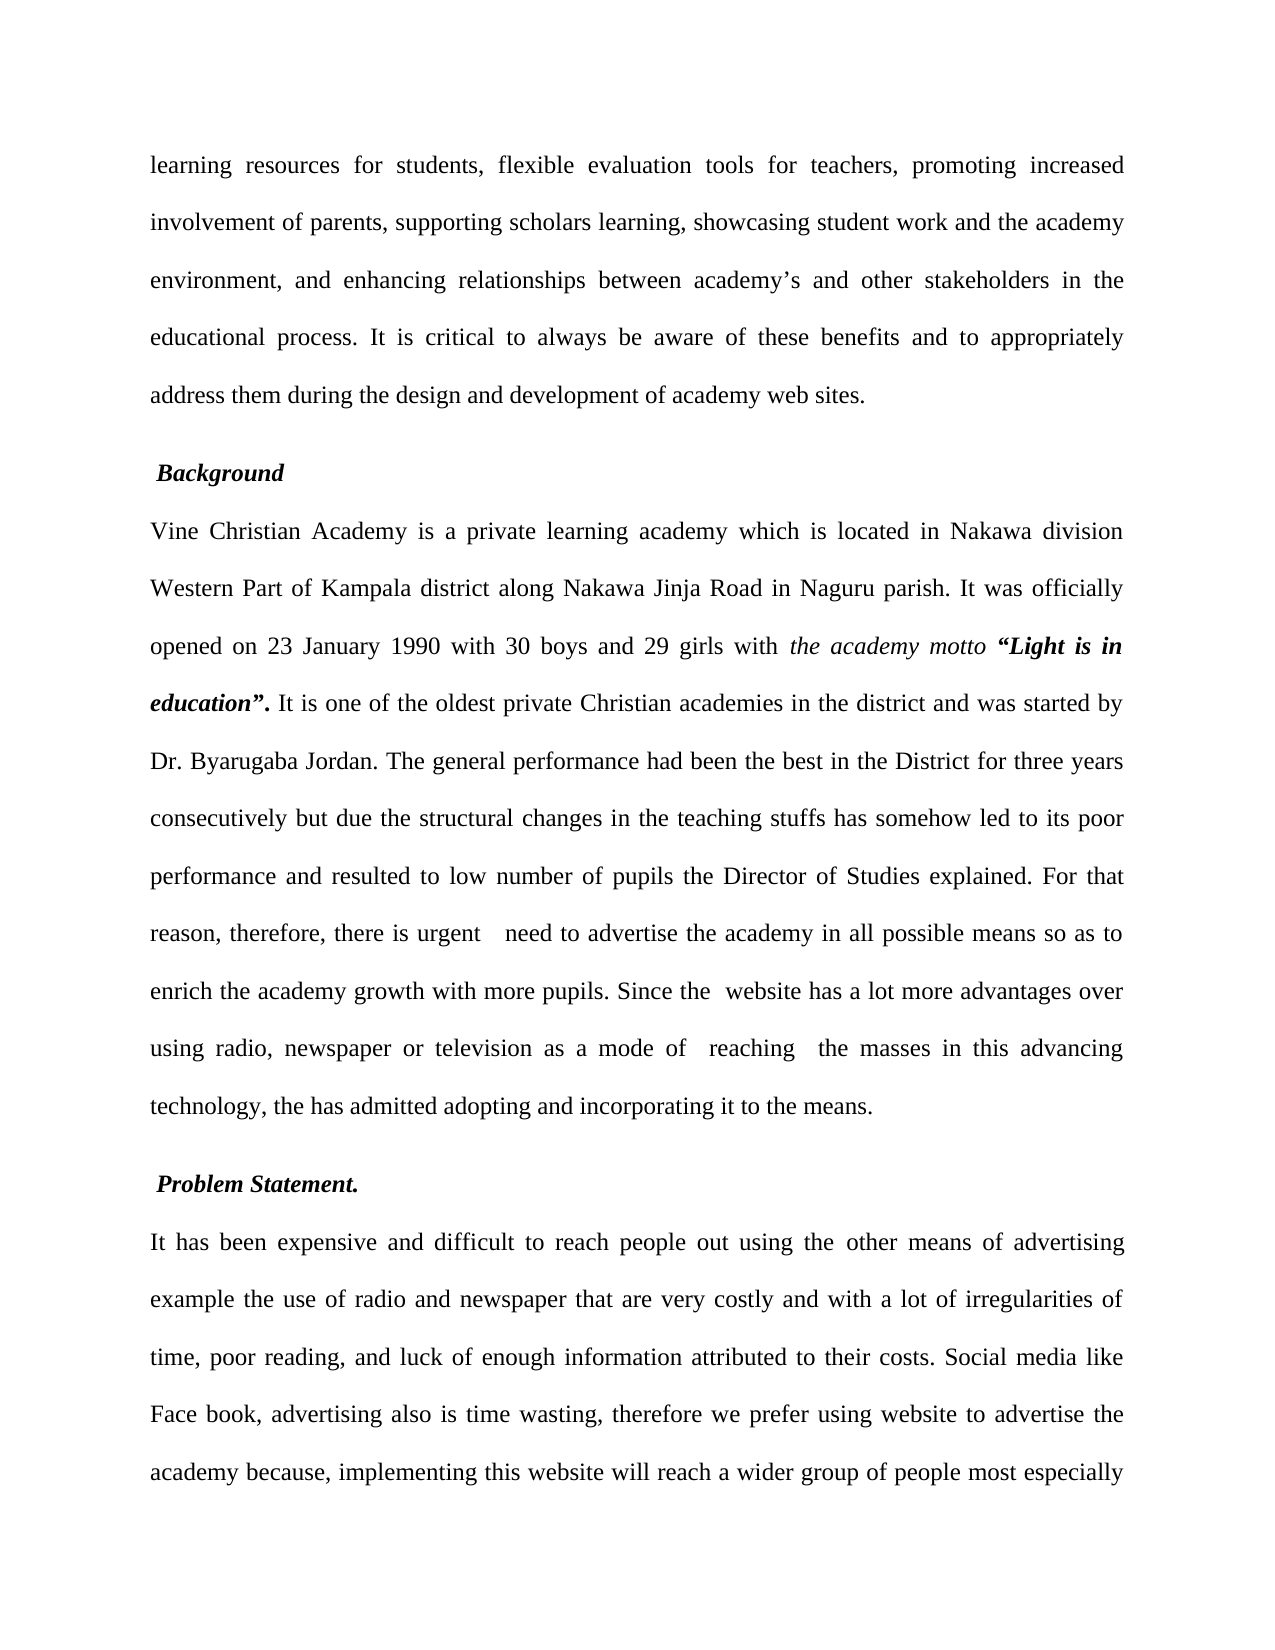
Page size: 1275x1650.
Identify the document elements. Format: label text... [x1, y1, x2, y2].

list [150, 150, 1125, 409]
list Vine Christian Academy is a private learning academy which is located in Nakawa division Western Part of Kampala district along Nakawa Jinja Road in Naguru parish. It was officially opened on 23 January 1990 with 30 boys and 29 girls with the academy motto “Light is in education”. It is one of the oldest private Christian academies in the district and was started by Dr. Byarugaba Jordan. The general performance had been the best in the District for three years consecutively but due the structural changes in the teaching stuffs has somehow led to its poor performance and resulted to low number of pupils the Director of Studies explained. For that reason, therefore, there is urgent need to advertise the academy in all possible means so as to enrich the academy growth with more pupils. Since the website has a lot more advantages over using radio, newspaper or television as a mode of reaching the masses in this advancing technology, the has admitted adopting and incorporating it to the means. [150, 516, 1125, 1119]
subtitle Background [150, 458, 1125, 487]
subtitle Problem Statement. [150, 1169, 1125, 1198]
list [150, 1227, 1125, 1485]
